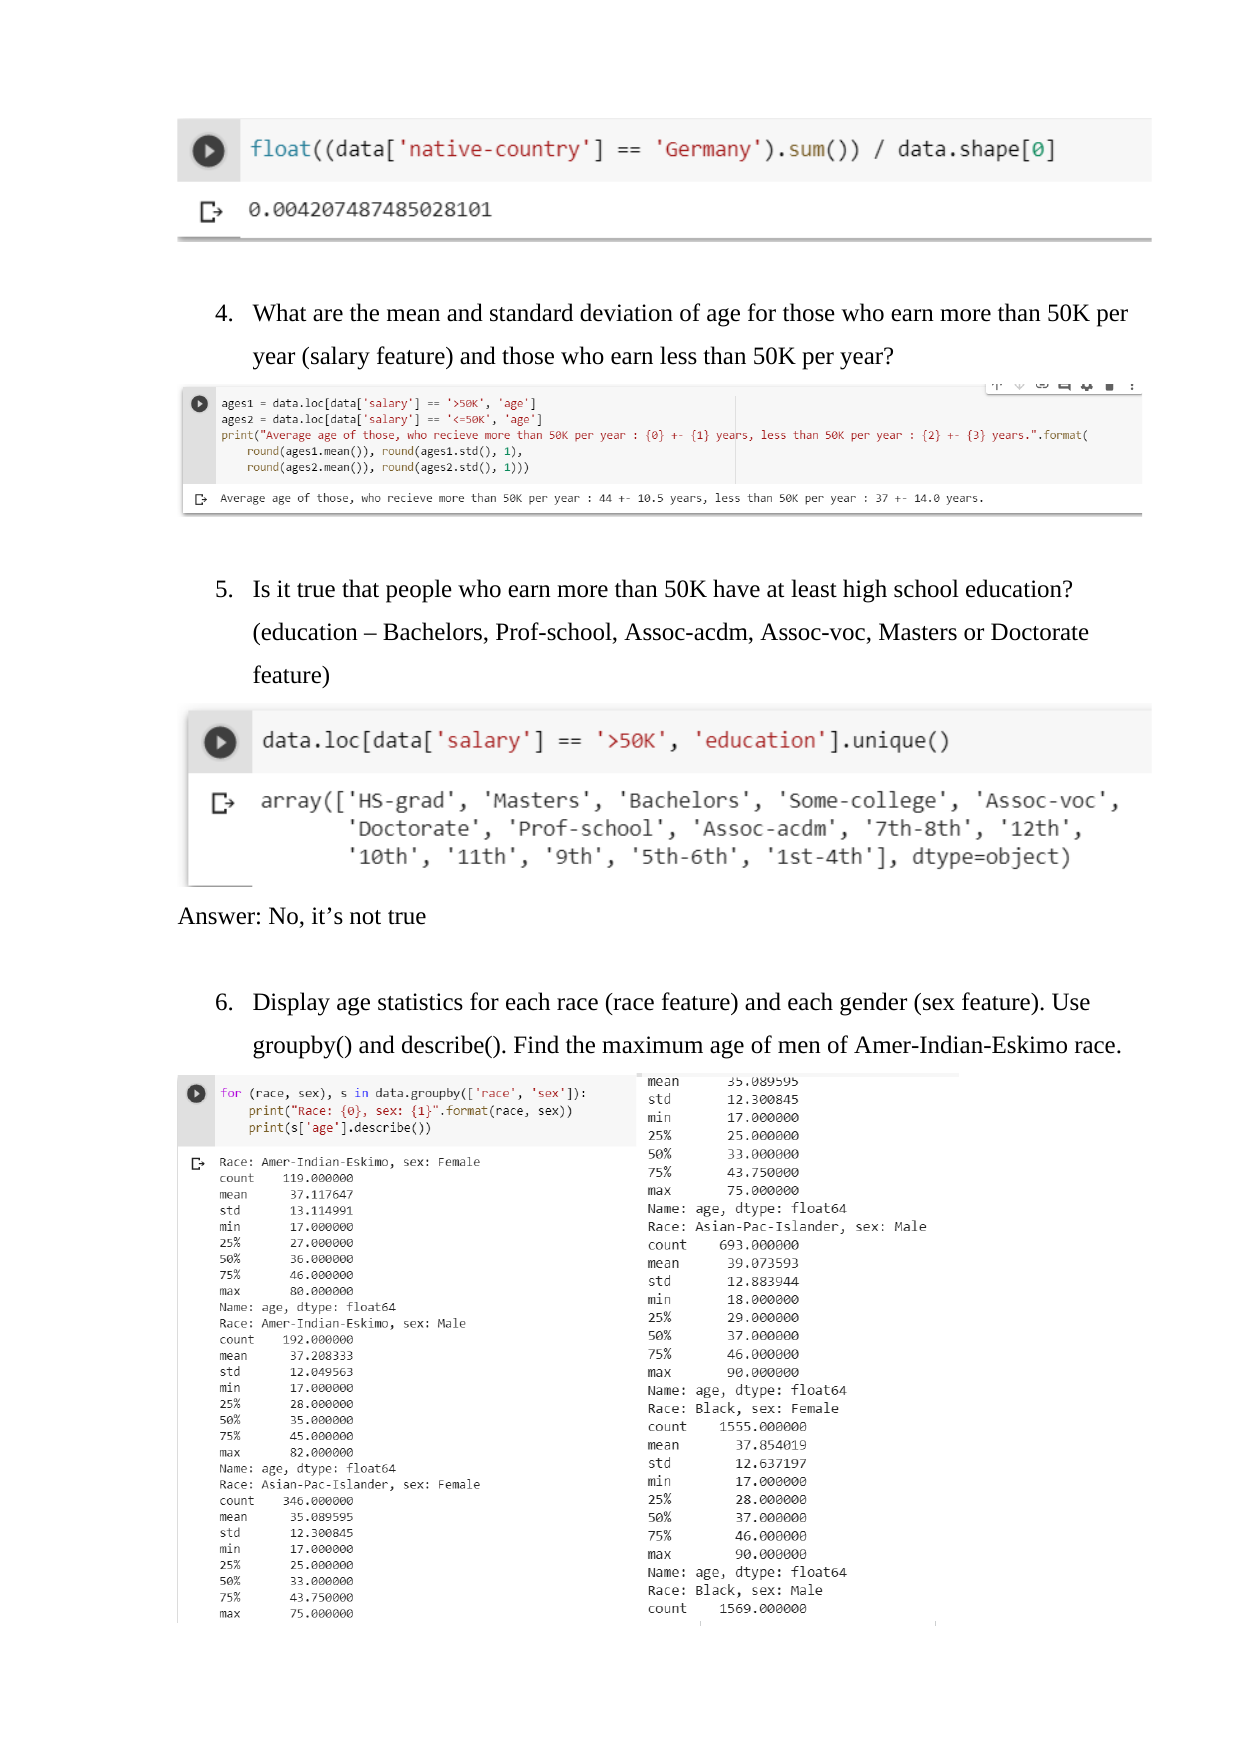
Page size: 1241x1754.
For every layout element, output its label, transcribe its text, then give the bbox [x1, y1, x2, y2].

picture [177, 1073, 959, 1626]
picture [177, 384, 1143, 517]
picture [177, 118, 1152, 242]
list Display age statistics for each race (race feature) and each gender (sex feature). Use groupby() and describe(). Find the maximum age of men of Amer-Indian-Eskimo race. [215, 987, 1152, 1059]
picture [177, 703, 1152, 887]
text Answer: No, it’s not true [177, 901, 1152, 930]
list What are the mean and standard deviation of age for those who earn more than 50K per year (salary feature) and those who earn less than 50K per year? [215, 298, 1152, 370]
list Is it true that people who earn more than 50K have at least high school education? (education – Bachelors, Prof-school, Assoc-acdm, Assoc-voc, Masters or Doctorate feature) [215, 574, 1152, 689]
